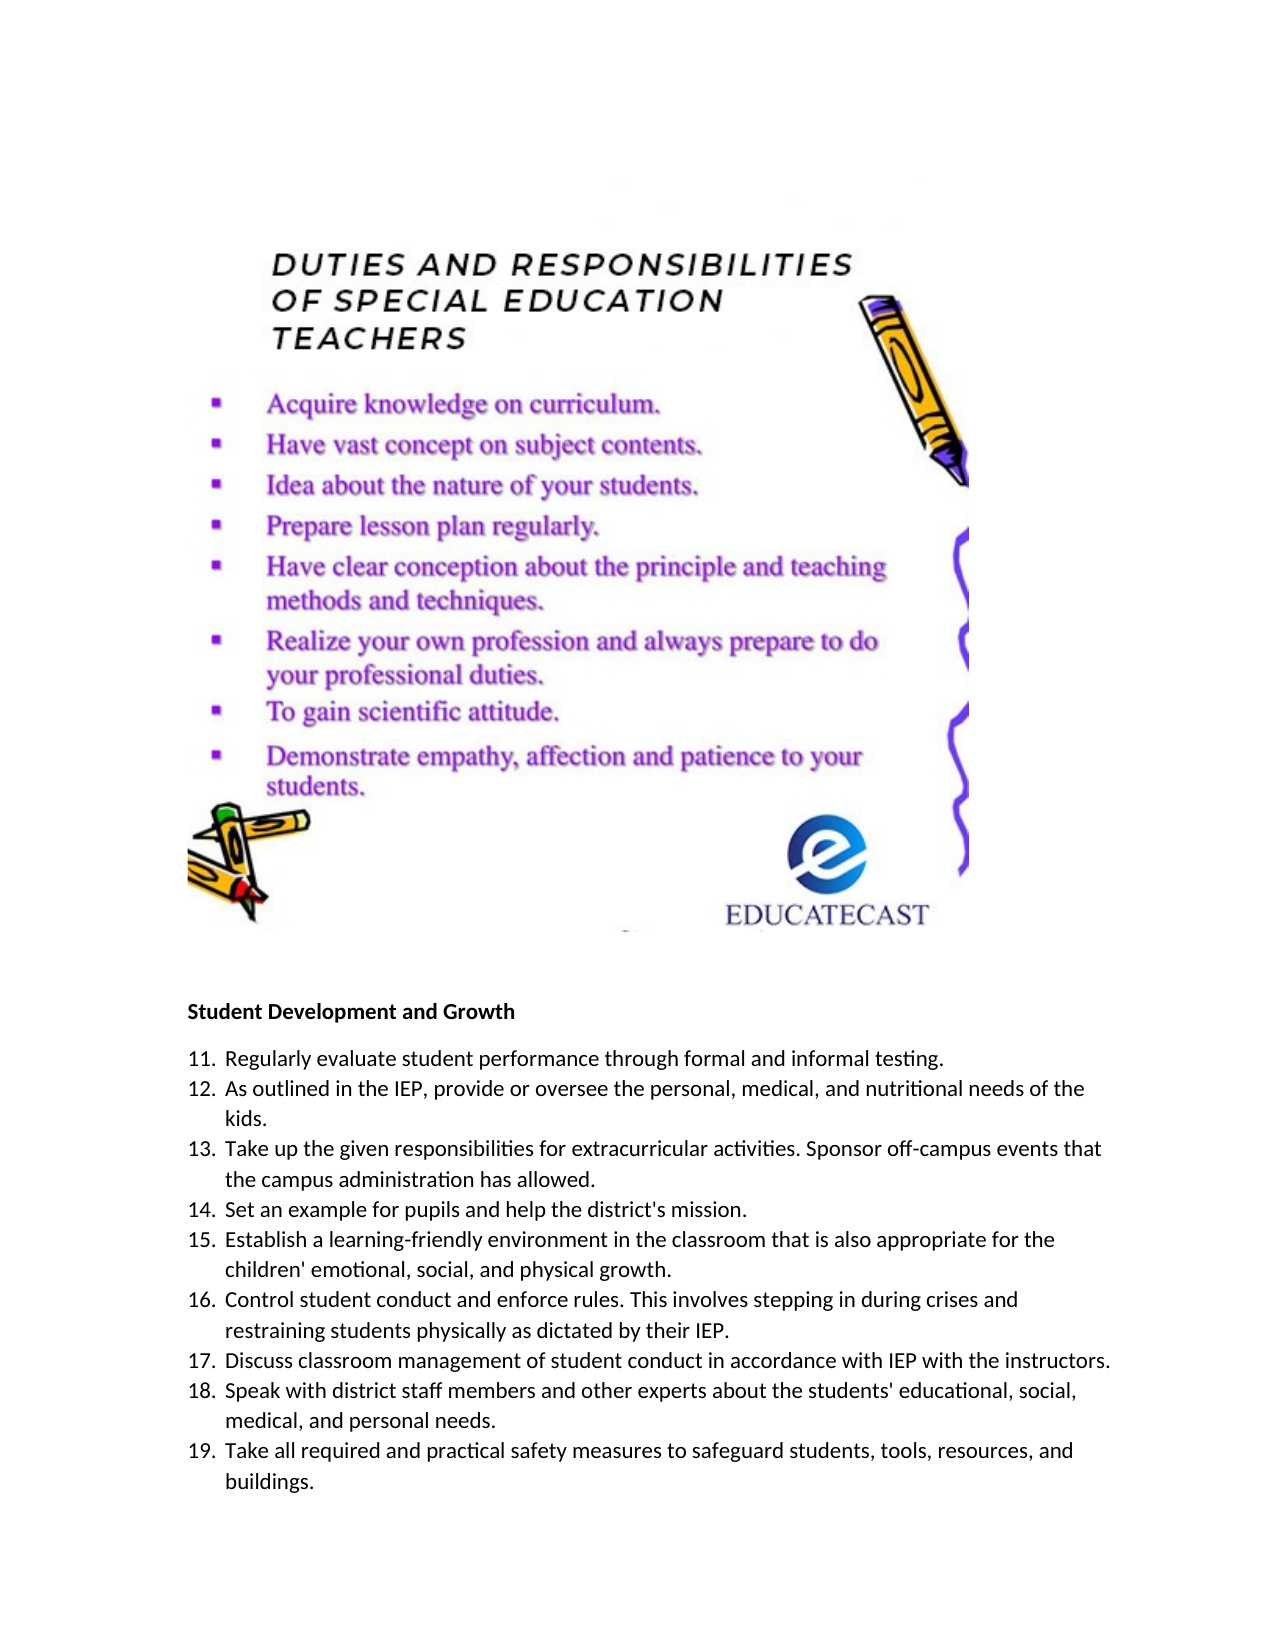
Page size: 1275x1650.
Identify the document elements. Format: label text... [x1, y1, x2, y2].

list Take all required and practical safety measures to safeguard students, tools, resources, and buildings. [187, 1437, 1125, 1495]
list Set an example for pupils and help the district's mission. [187, 1195, 1125, 1223]
text Student Development and Growth [187, 997, 1125, 1025]
list Regularly evaluate student performance through formal and informal testing. [187, 1044, 1125, 1072]
picture [187, 150, 969, 932]
list Control student conduct and enforce rules. This involves stepping in during crises and restraining students physically as dictated by their IEP. [187, 1286, 1125, 1344]
list Establish a learning-friendly environment in the classroom that is also appropriate for the children' emotional, social, and physical growth. [187, 1225, 1125, 1283]
list Take up the given responsibilities for extracurricular activities. Sponsor off-campus events that the campus administration has allowed. [187, 1134, 1125, 1193]
list Speak with district staff members and other experts about the students' educational, social, medical, and personal needs. [187, 1376, 1125, 1434]
list As outlined in the IEP, provide or oversee the personal, medical, and nutritional needs of the kids. [187, 1074, 1125, 1132]
list Discuss classroom management of student conduct in accordance with IEP with the instructors. [187, 1346, 1125, 1374]
